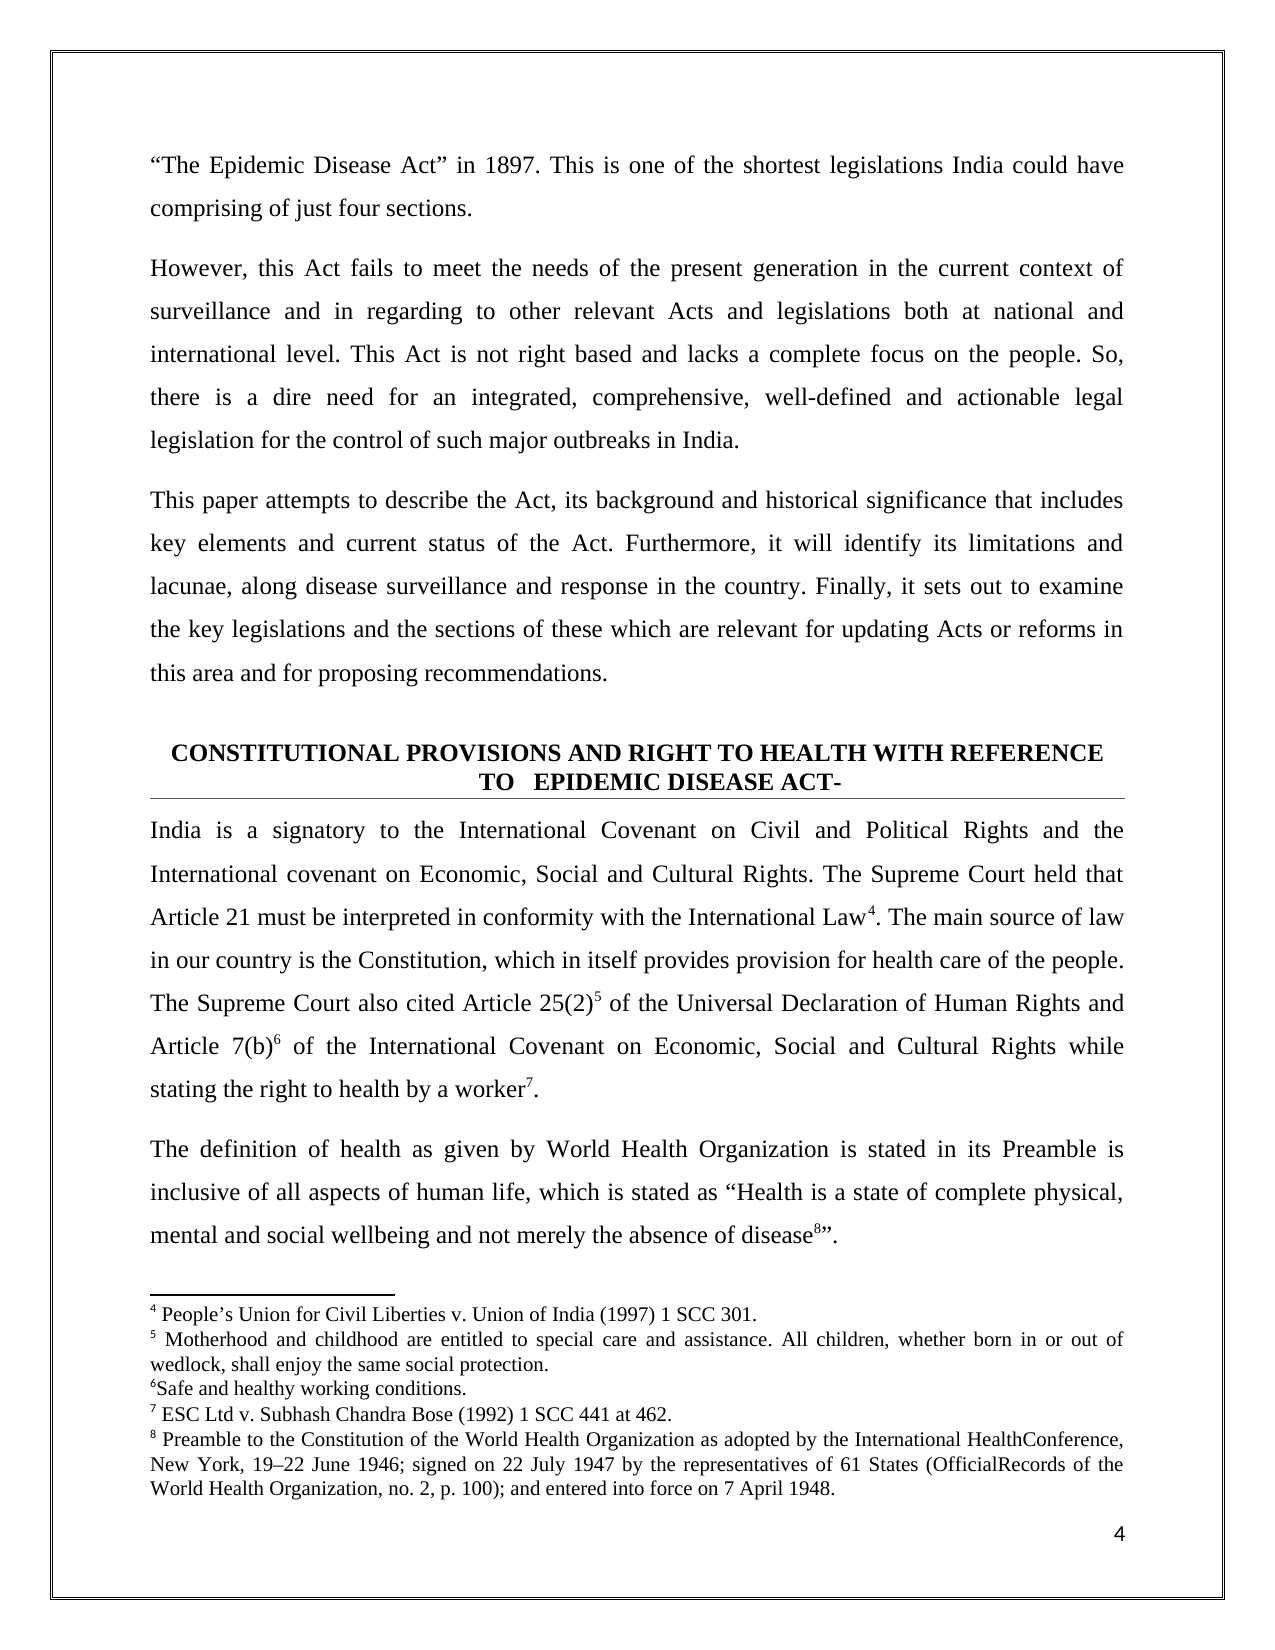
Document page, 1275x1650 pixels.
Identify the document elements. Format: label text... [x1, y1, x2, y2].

text However, this Act fails to meet the needs of the present generation in the current context of surveillance and in regarding to other relevant Acts and legislations both at national and international level. This Act is not right based and lacks a complete focus on the people. So, there is a dire need for an integrated, comprehensive, well-defined and actionable legal legislation for the control of such major outbreaks in India. [150, 253, 1125, 454]
text The definition of health as given by World Health Organization is stated in its Preamble is inclusive of all aspects of human life, which is stated as “Health is a state of complete physical, mental and social wellbeing and not merely the absence of disease”. [150, 1134, 1125, 1249]
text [150, 150, 1125, 222]
text This paper attempts to describe the Act, its background and historical significance that includes key elements and current status of the Act. Furthermore, it will identify its limitations and lacunae, along disease surveillance and response in the country. Finally, it sets out to examine the key legislations and the sections of these which are relevant for updating Acts or reforms in this area and for proposing recommendations. [150, 485, 1125, 686]
text India is a signatory to the International Covenant on Civil and Political Rights and the International covenant on Economic, Social and Cultural Rights. The Supreme Court held that Article 21 must be interpreted in conformity with the International Law. The main source of law in our country is the Constitution, which in itself provides provision for health care of the people. The Supreme Court also cited Article 25(2) of the Universal Declaration of Human Rights and Article 7(b) of the International Covenant on Economic, Social and Cultural Rights while stating the right to health by a worker. [150, 816, 1125, 1103]
subtitle CONSTITUTIONAL PROVISIONS AND RIGHT TO HEALTH WITH REFERENCE TO EPIDEMIC DISEASE ACT- [150, 738, 1125, 798]
